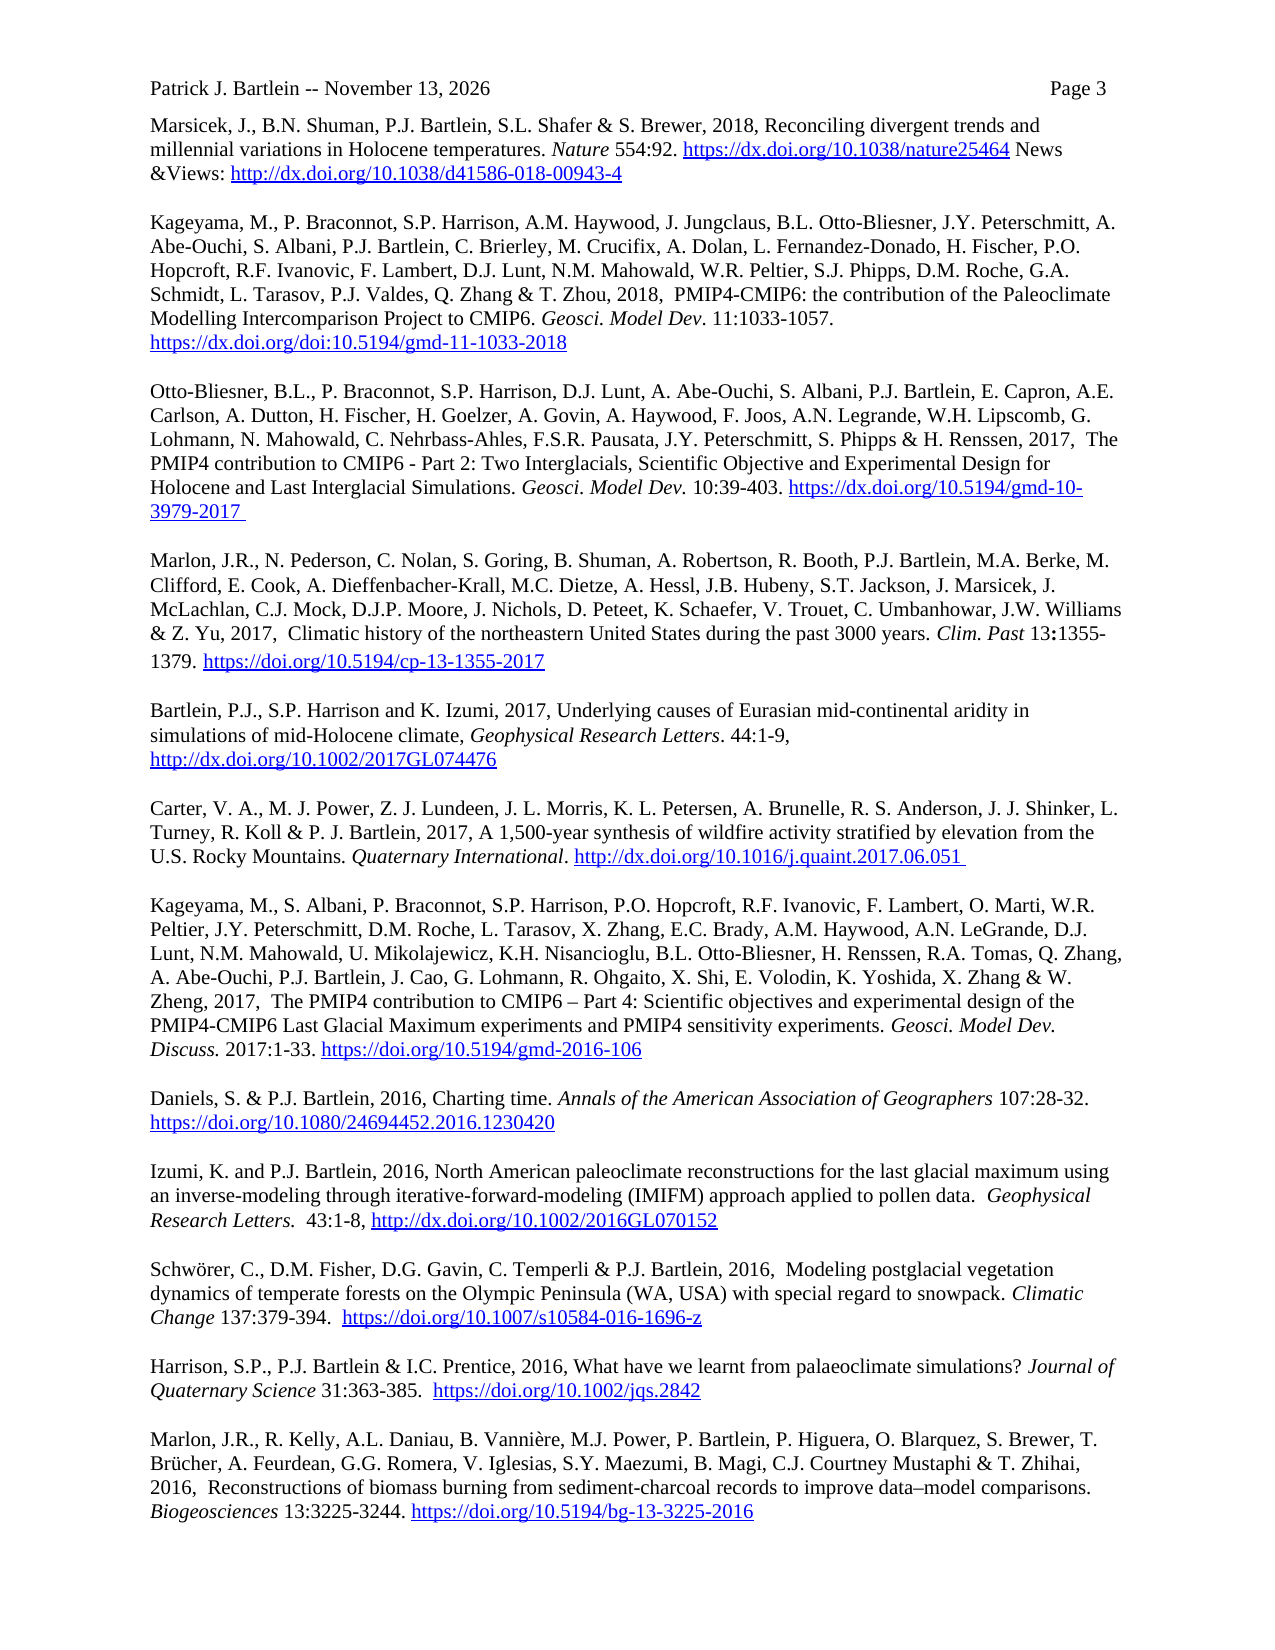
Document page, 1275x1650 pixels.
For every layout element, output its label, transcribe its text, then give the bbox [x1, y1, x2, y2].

text Izumi, K. and P.J. Bartlein, 2016, North American paleoclimate reconstructions for the last glacial maximum using an inverse-modeling through iterative-forward-modeling (IMIFM) approach applied to pollen data. Geophysical Research Letters. 43:1-8, http://dx.doi.org/10.1002/2016GL070152 [150, 1159, 1125, 1232]
text Schwörer, C., D.M. Fisher, D.G. Gavin, C. Temperli & P.J. Bartlein, 2016, Modeling postglacial vegetation dynamics of temperate forests on the Olympic Peninsula (WA, USA) with special regard to snowpack. Climatic Change 137:379-394. https://doi.org/10.1007/s10584-016-1696-z [150, 1257, 1125, 1329]
text Marlon, J.R., R. Kelly, A.L. Daniau, B. Vannière, M.J. Power, P. Bartlein, P. Higuera, O. Blarquez, S. Brewer, T. Brücher, A. Feurdean, G.G. Romera, V. Iglesias, S.Y. Maezumi, B. Magi, C.J. Courtney Mustaphi & T. Zhihai, 2016, Reconstructions of biomass burning from sediment-charcoal records to improve data–model comparisons. Biogeosciences 13:3225-3244. https://doi.org/10.5194/bg-13-3225-2016 [150, 1427, 1125, 1523]
text Otto-Bliesner, B.L., P. Braconnot, S.P. Harrison, D.J. Lunt, A. Abe-Ouchi, S. Albani, P.J. Bartlein, E. Capron, A.E. Carlson, A. Dutton, H. Fischer, H. Goelzer, A. Govin, A. Haywood, F. Joos, A.N. Legrande, W.H. Lipscomb, G. Lohmann, N. Mahowald, C. Nehrbass-Ahles, F.S.R. Pausata, J.Y. Peterschmitt, S. Phipps & H. Renssen, 2017, The PMIP4 contribution to CMIP6 - Part 2: Two Interglacials, Scientific Objective and Experimental Design for Holocene and Last Interglacial Simulations. Geosci. Model Dev. 10:39-403. https://dx.doi.org/10.5194/gmd-10-3979-2017 [150, 379, 1125, 523]
text Kageyama, M., S. Albani, P. Braconnot, S.P. Harrison, P.O. Hopcroft, R.F. Ivanovic, F. Lambert, O. Marti, W.R. Peltier, J.Y. Peterschmitt, D.M. Roche, L. Tarasov, X. Zhang, E.C. Brady, A.M. Haywood, A.N. LeGrande, D.J. Lunt, N.M. Mahowald, U. Mikolajewicz, K.H. Nisancioglu, B.L. Otto-Bliesner, H. Renssen, R.A. Tomas, Q. Zhang, A. Abe-Ouchi, P.J. Bartlein, J. Cao, G. Lohmann, R. Ohgaito, X. Shi, E. Volodin, K. Yoshida, X. Zhang & W. Zheng, 2017, The PMIP4 contribution to CMIP6 – Part 4: Scientific objectives and experimental design of the PMIP4-CMIP6 Last Glacial Maximum experiments and PMIP4 sensitivity experiments. Geosci. Model Dev. Discuss. 2017:1-33. https://doi.org/10.5194/gmd-2016-106 [150, 893, 1125, 1061]
text Bartlein, P.J., S.P. Harrison and K. Izumi, 2017, Underlying causes of Eurasian mid-continental aridity in simulations of mid-Holocene climate, Geophysical Research Letters. 44:1-9, http://dx.doi.org/10.1002/2017GL074476 [150, 698, 1125, 771]
text Marsicek, J., B.N. Shuman, P.J. Bartlein, S.L. Shafer & S. Brewer, 2018, Reconciling divergent trends and millennial variations in Holocene temperatures. Nature 554:92. https://dx.doi.org/10.1038/nature25464 News &Views: http://dx.doi.org/10.1038/d41586-018-00943-4 [150, 112, 1125, 185]
text Marlon, J.R., N. Pederson, C. Nolan, S. Goring, B. Shuman, A. Robertson, R. Booth, P.J. Bartlein, M.A. Berke, M. Clifford, E. Cook, A. Dieffenbacher-Krall, M.C. Dietze, A. Hessl, J.B. Hubeny, S.T. Jackson, J. Marsicek, J. McLachlan, C.J. Mock, D.J.P. Moore, J. Nichols, D. Peteet, K. Schaefer, V. Trouet, C. Umbanhowar, J.W. Williams & Z. Yu, 2017, Climatic history of the northeastern United States during the past 3000 years. Clim. Past 13:1355-1379. https://doi.org/10.5194/cp-13-1355-2017 [150, 548, 1125, 673]
text Kageyama, M., P. Braconnot, S.P. Harrison, A.M. Haywood, J. Jungclaus, B.L. Otto-Bliesner, J.Y. Peterschmitt, A. Abe-Ouchi, S. Albani, P.J. Bartlein, C. Brierley, M. Crucifix, A. Dolan, L. Fernandez-Donado, H. Fischer, P.O. Hopcroft, R.F. Ivanovic, F. Lambert, D.J. Lunt, N.M. Mahowald, W.R. Peltier, S.J. Phipps, D.M. Roche, G.A. Schmidt, L. Tarasov, P.J. Valdes, Q. Zhang & T. Zhou, 2018, PMIP4-CMIP6: the contribution of the Paleoclimate Modelling Intercomparison Project to CMIP6. Geosci. Model Dev. 11:1033-1057. https://dx.doi.org/doi:10.5194/gmd-11-1033-2018 [150, 210, 1125, 354]
text Carter, V. A., M. J. Power, Z. J. Lundeen, J. L. Morris, K. L. Petersen, A. Brunelle, R. S. Anderson, J. J. Shinker, L. Turney, R. Koll & P. J. Bartlein, 2017, A 1,500-year synthesis of wildfire activity stratified by elevation from the U.S. Rocky Mountains. Quaternary International. http://dx.doi.org/10.1016/j.quaint.2017.06.051 [150, 796, 1125, 868]
text Daniels, S. & P.J. Bartlein, 2016, Charting time. Annals of the American Association of Geographers 107:28-32. https://doi.org/10.1080/24694452.2016.1230420 [150, 1086, 1125, 1134]
text Harrison, S.P., P.J. Bartlein & I.C. Prentice, 2016, What have we learnt from palaeoclimate simulations? Journal of Quaternary Science 31:363-385. https://doi.org/10.1002/jqs.2842 [150, 1354, 1125, 1402]
